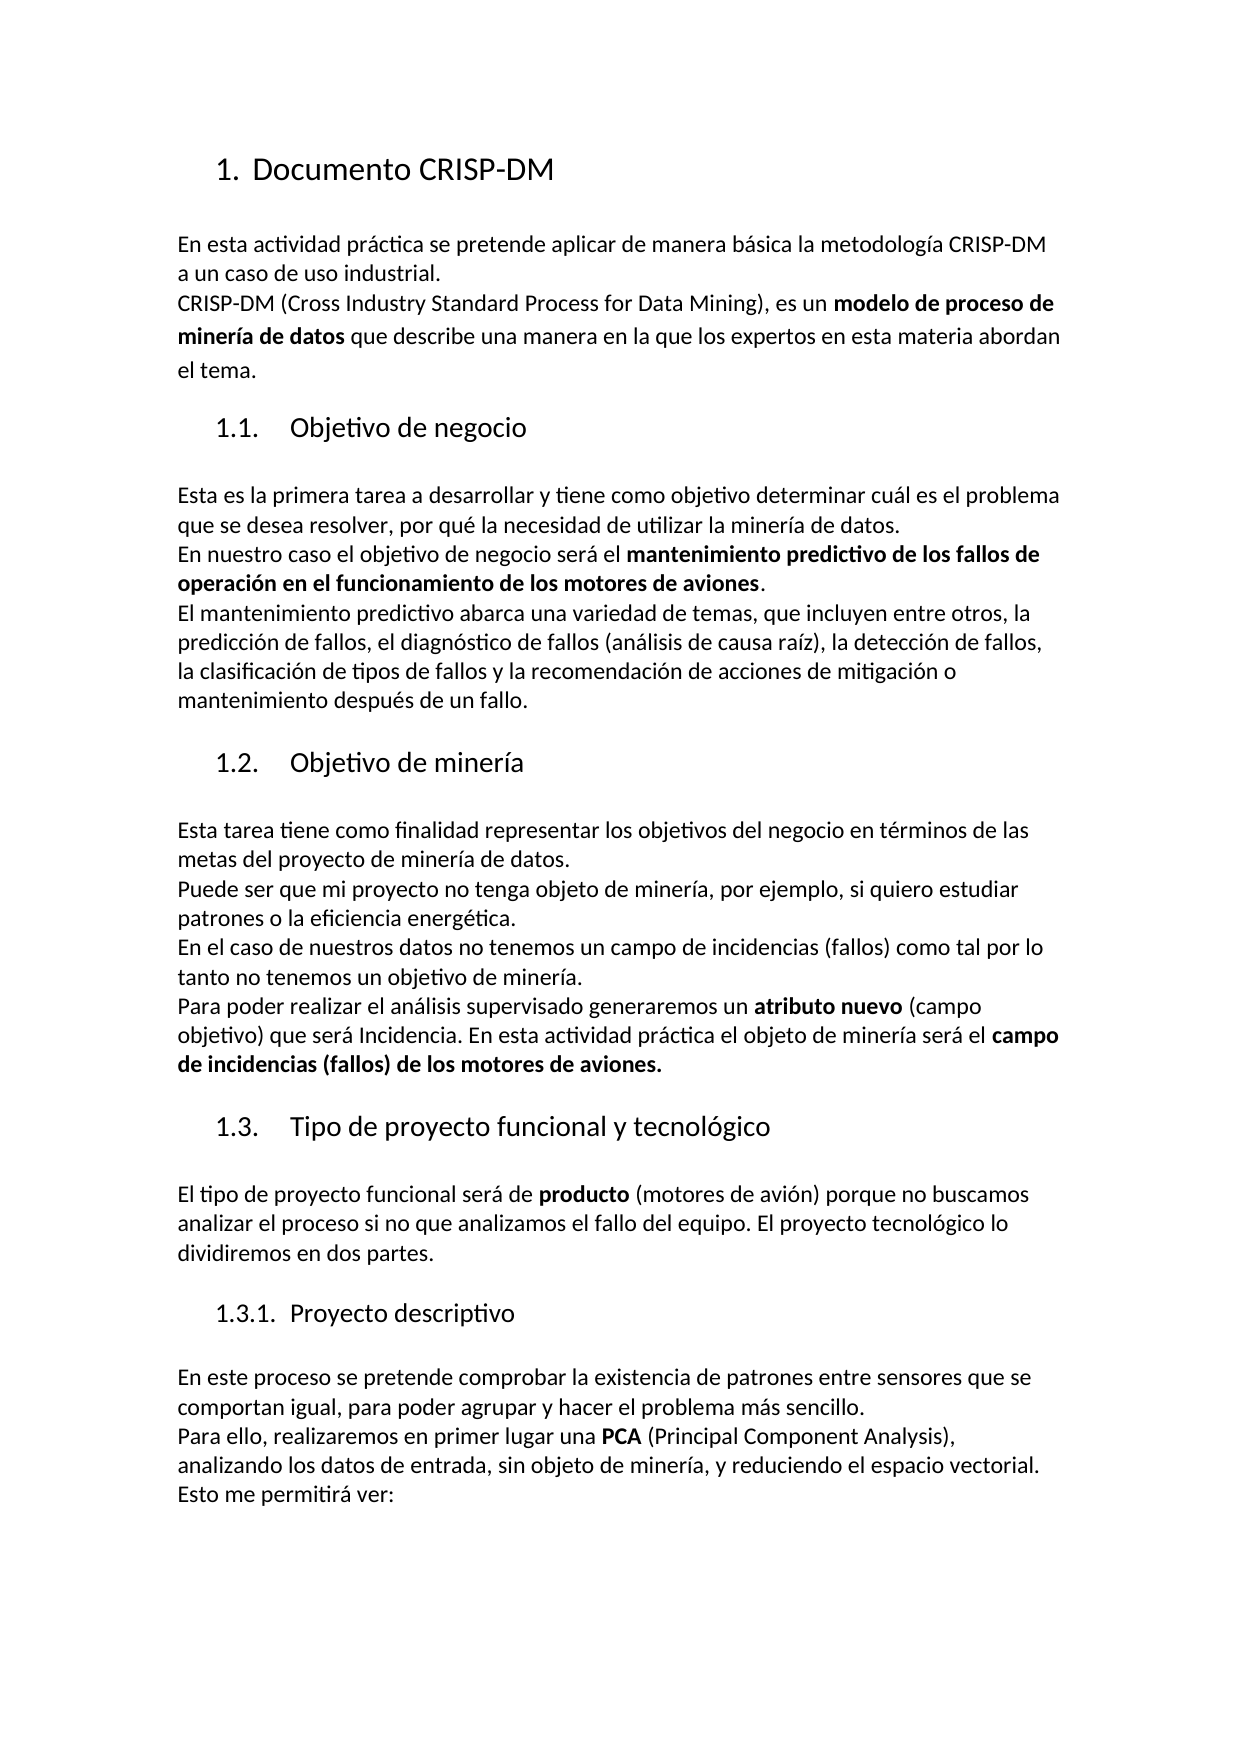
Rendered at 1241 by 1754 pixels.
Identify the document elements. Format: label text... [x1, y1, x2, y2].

text En este proceso se pretende comprobar la existencia de patrones entre sensores que se comportan igual, para poder agrupar y hacer el problema más sencillo. [177, 1362, 1063, 1421]
list Documento CRISP-DM [215, 148, 1063, 188]
list Tipo de proyecto funcional y tecnológico [215, 1108, 1063, 1144]
text Para poder realizar el análisis supervisado generaremos un atributo nuevo (campo objetivo) que será Incidencia. En esta actividad práctica el objeto de minería será el campo de incidencias (fallos) de los motores de aviones. [177, 991, 1063, 1079]
list Objetivo de negocio [215, 409, 1063, 445]
text Puede ser que mi proyecto no tenga objeto de minería, por ejemplo, si quiero estudiar patrones o la eficiencia energética. [177, 874, 1063, 932]
text El tipo de proyecto funcional será de producto (motores de avión) porque no buscamos analizar el proceso si no que analizamos el fallo del equipo. El proyecto tecnológico lo dividiremos en dos partes. [177, 1179, 1063, 1267]
text En nuestro caso el objetivo de negocio será el mantenimiento predictivo de los fallos de operación en el funcionamiento de los motores de aviones. [177, 539, 1063, 598]
text En el caso de nuestros datos no tenemos un campo de incidencias (fallos) como tal por lo tanto no tenemos un objetivo de minería. [177, 932, 1063, 991]
text Para ello, realizaremos en primer lugar una PCA (Principal Component Analysis), analizando los datos de entrada, sin objeto de minería, y reduciendo el espacio vectorial. Esto me permitirá ver: [177, 1421, 1063, 1509]
text CRISP-DM (Cross Industry Standard Process for Data Mining), es un modelo de proceso de minería de datos que describe una manera en la que los expertos en esta materia abordan el tema. [177, 288, 1063, 384]
list Proyecto descriptivo [215, 1296, 1063, 1329]
text En esta actividad práctica se pretende aplicar de manera básica la metodología CRISP-DM a un caso de uso industrial. [177, 229, 1063, 288]
list Objetivo de minería [215, 744, 1063, 780]
text Esta tarea tiene como finalidad representar los objetivos del negocio en términos de las metas del proyecto de minería de datos. [177, 815, 1063, 874]
text Esta es la primera tarea a desarrollar y tiene como objetivo determinar cuál es el problema que se desea resolver, por qué la necesidad de utilizar la minería de datos. [177, 481, 1063, 539]
text El mantenimiento predictivo abarca una variedad de temas, que incluyen entre otros, la predicción de fallos, el diagnóstico de fallos (análisis de causa raíz), la detección de fallos, la clasificación de tipos de fallos y la recomendación de acciones de mitigación o mantenimiento después de un fallo. [177, 598, 1063, 715]
